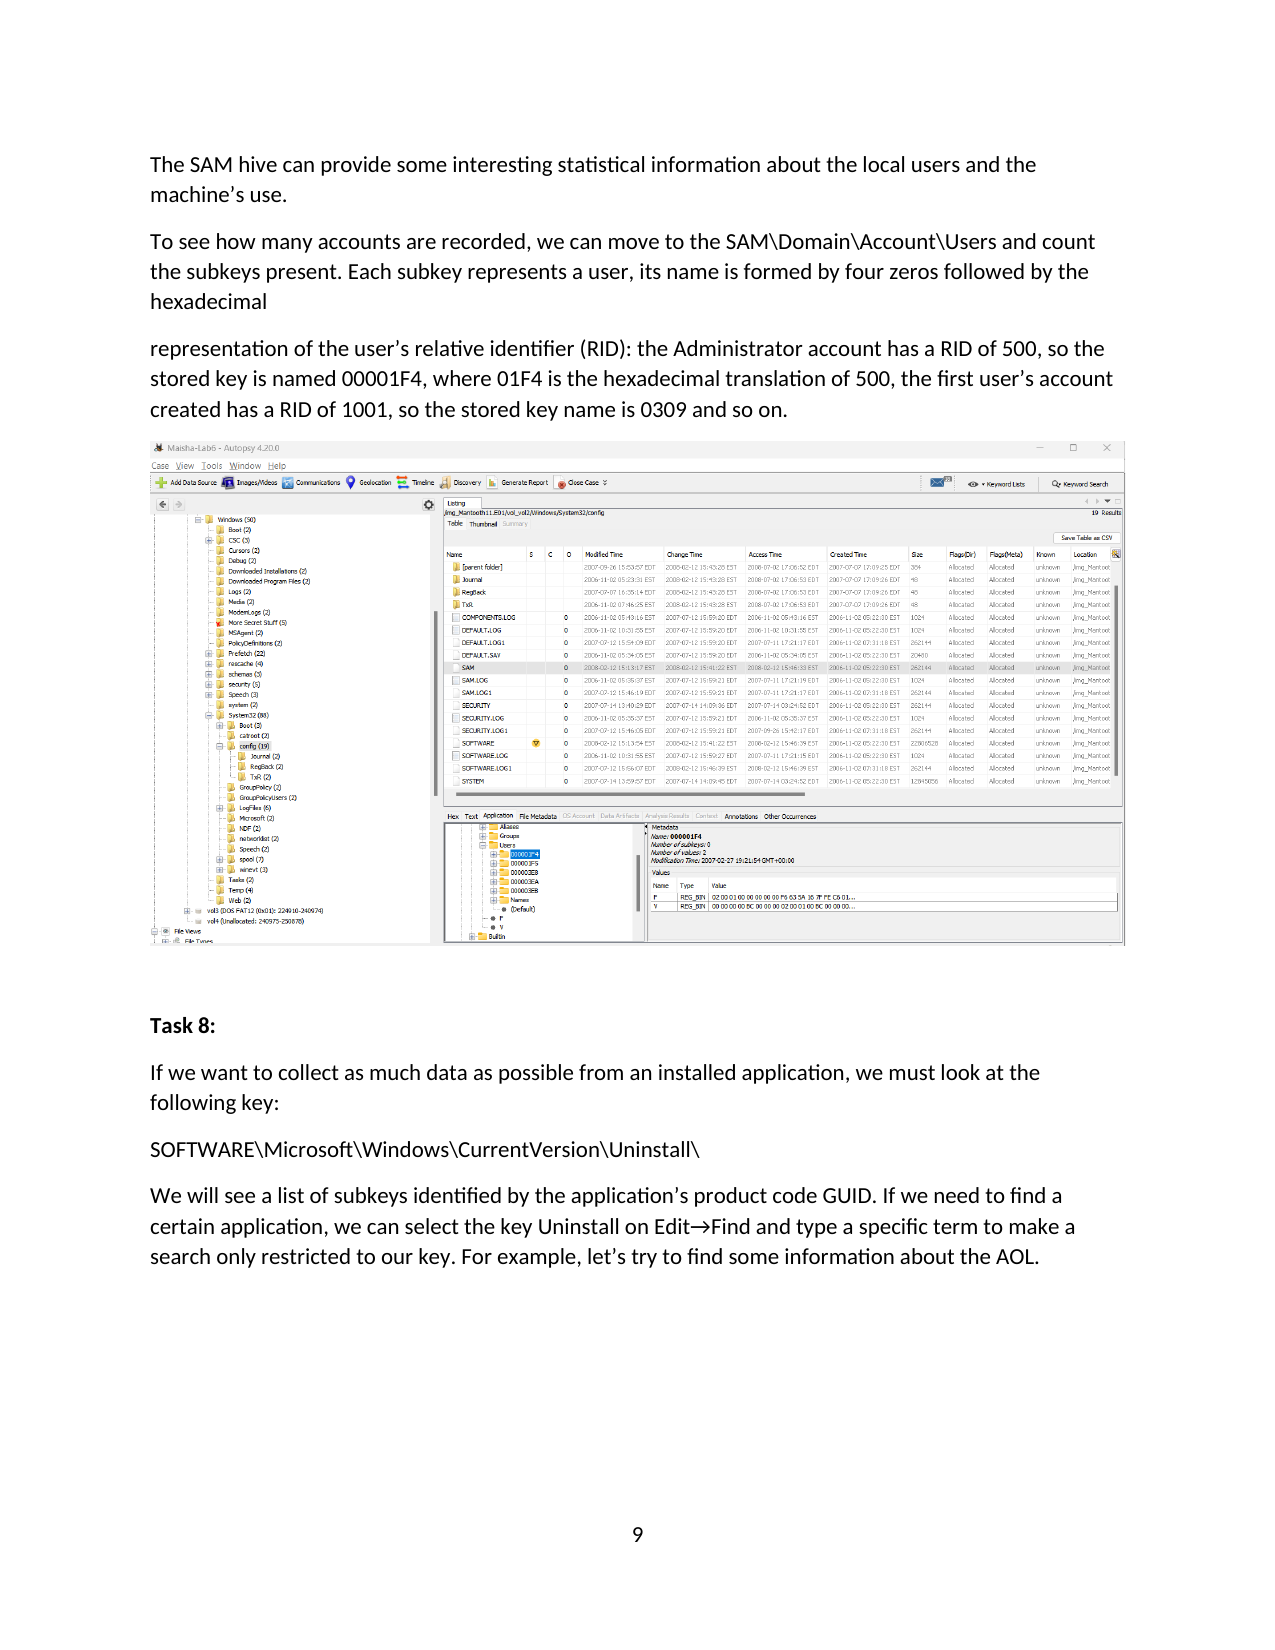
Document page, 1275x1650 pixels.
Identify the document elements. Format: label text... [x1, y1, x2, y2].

text representation of the user’s relative identifier (RID): the Administrator account has a RID of 500, so the stored key is named 00001F4, where 01F4 is the hexadecimal translation of 500, the first user’s account created has a RID of 1001, so the stored key name is 0309 and so on. [150, 334, 1125, 423]
text To see how many accounts are recorded, we can move to the SAM\Domain\Account\Users and count the subkeys present. Each subkey represents a user, its name is formed by four zeros followed by the hexadecimal [150, 227, 1125, 316]
text The SAM hive can provide some interesting statistical information about the local users and the machine’s use. [150, 150, 1125, 208]
text Task 8: [150, 1011, 1125, 1039]
text We will see a list of subkeys identified by the application’s product code GUID. If we need to find a certain application, we can select the key Uninstall on Edit→Find and type a specific term to make a search only restricted to our key. For example, let’s try to find some information about the AOL. [150, 1182, 1125, 1270]
text SOFTWARE\Microsoft\Windows\CurrentVersion\Uninstall\ [150, 1135, 1125, 1163]
picture [150, 441, 1125, 946]
text If we want to collect as much data as possible from an installed application, we must look at the following key: [150, 1058, 1125, 1116]
